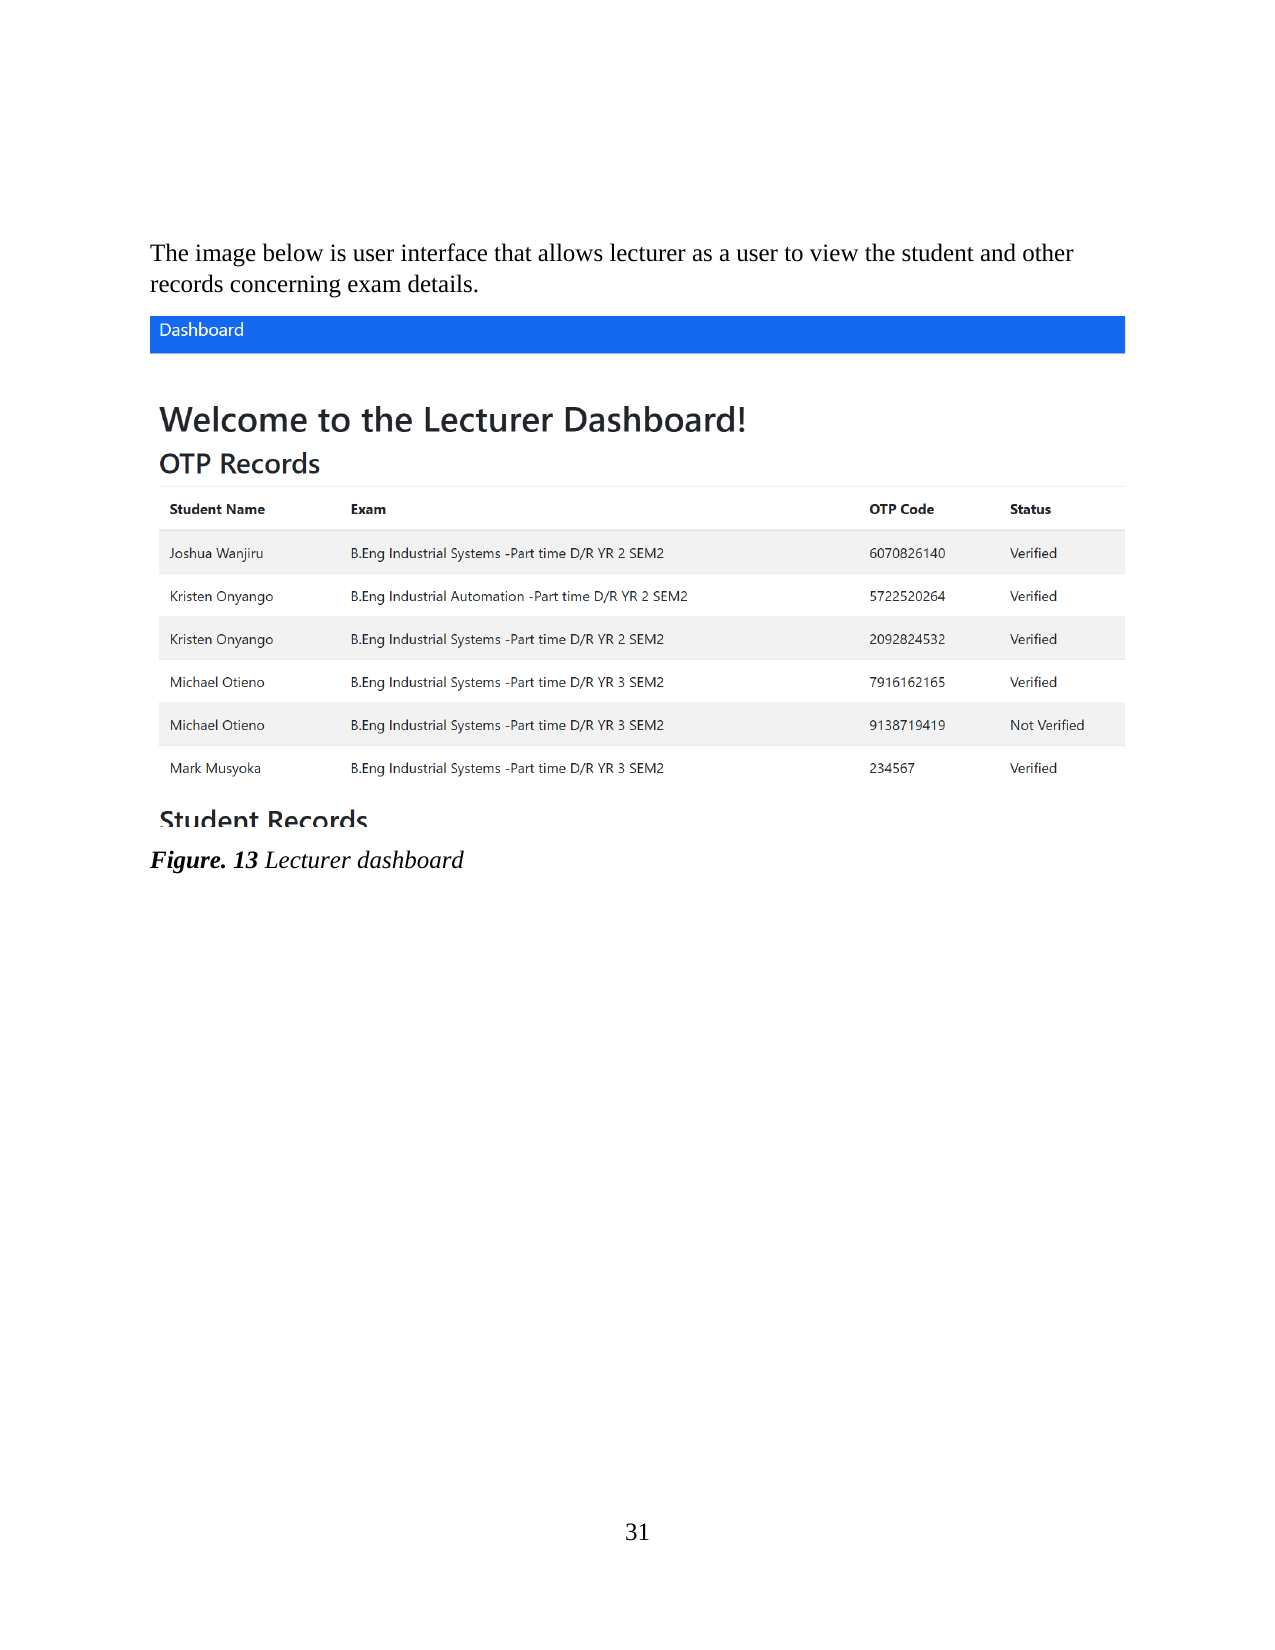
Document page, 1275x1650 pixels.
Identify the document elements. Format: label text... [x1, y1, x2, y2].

picture [150, 316, 1125, 827]
text The image below is user interface that allows lecturer as a user to view the student and other records concerning exam details. [150, 238, 1125, 297]
text Figure. 13 Lecturer dashboard [150, 845, 1125, 874]
